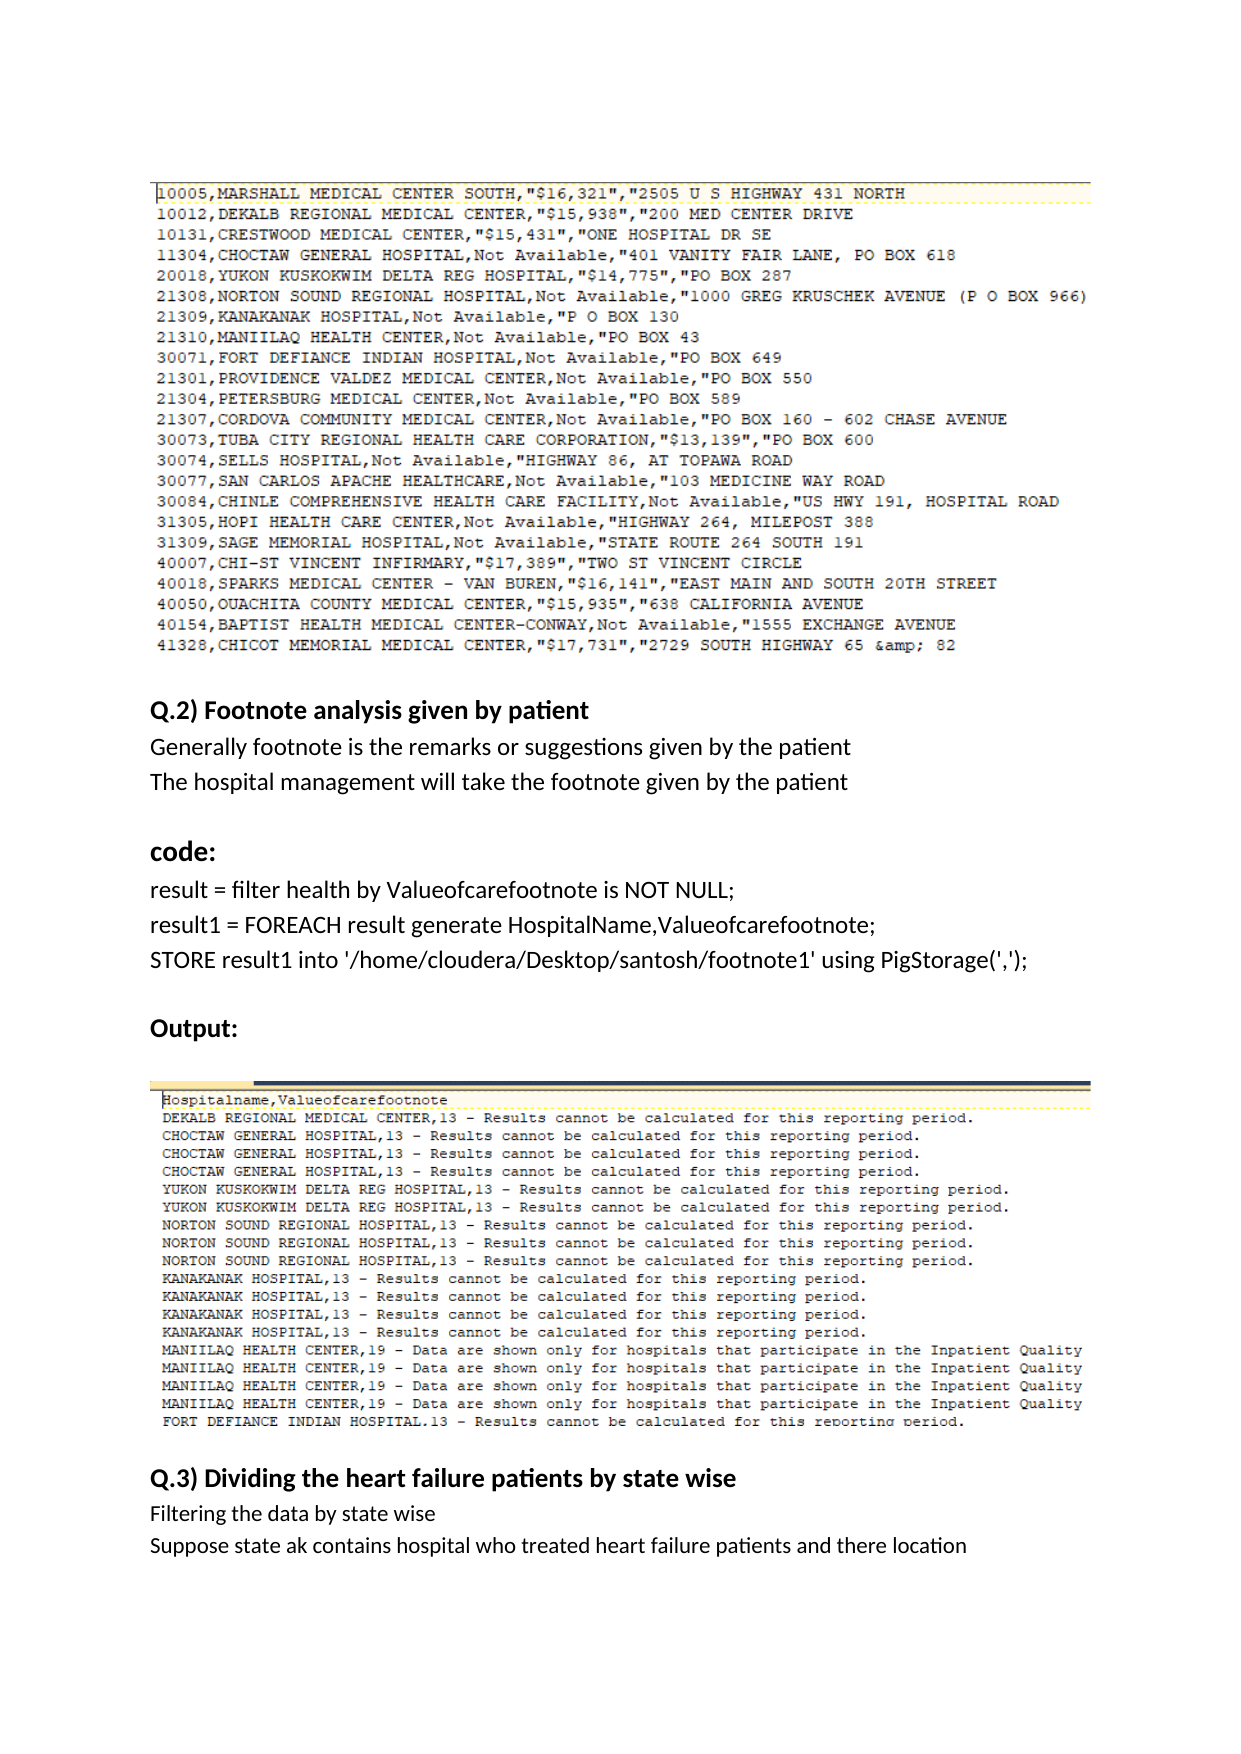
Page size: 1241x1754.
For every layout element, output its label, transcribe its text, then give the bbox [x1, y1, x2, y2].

picture [150, 1081, 1091, 1426]
text Suppose state ak contains hospital who treated heart failure patients and there location [150, 1531, 1090, 1559]
text result1 = FOREACH result generate HospitalName,Valueofcarefootnote; [150, 909, 1090, 940]
text Generally footnote is the remarks or suggestions given by the patient [150, 731, 1090, 762]
text Filtering the data by state wise [150, 1499, 1090, 1527]
text Q.3) Dividing the heart failure patients by state wise [150, 1461, 1090, 1494]
text Output: [150, 1011, 1090, 1044]
text result = filter health by Valueofcarefootnote is NOT NULL; [150, 874, 1090, 905]
text The hospital management will take the footnote given by the patient [150, 766, 1090, 797]
picture [150, 182, 1091, 658]
text STORE result1 into '/home/cloudera/Desktop/santosh/footnote1' using PigStorage(','); [150, 944, 1090, 975]
text code: [150, 833, 1090, 869]
text Q.2) Footnote analysis given by patient [150, 693, 1090, 726]
